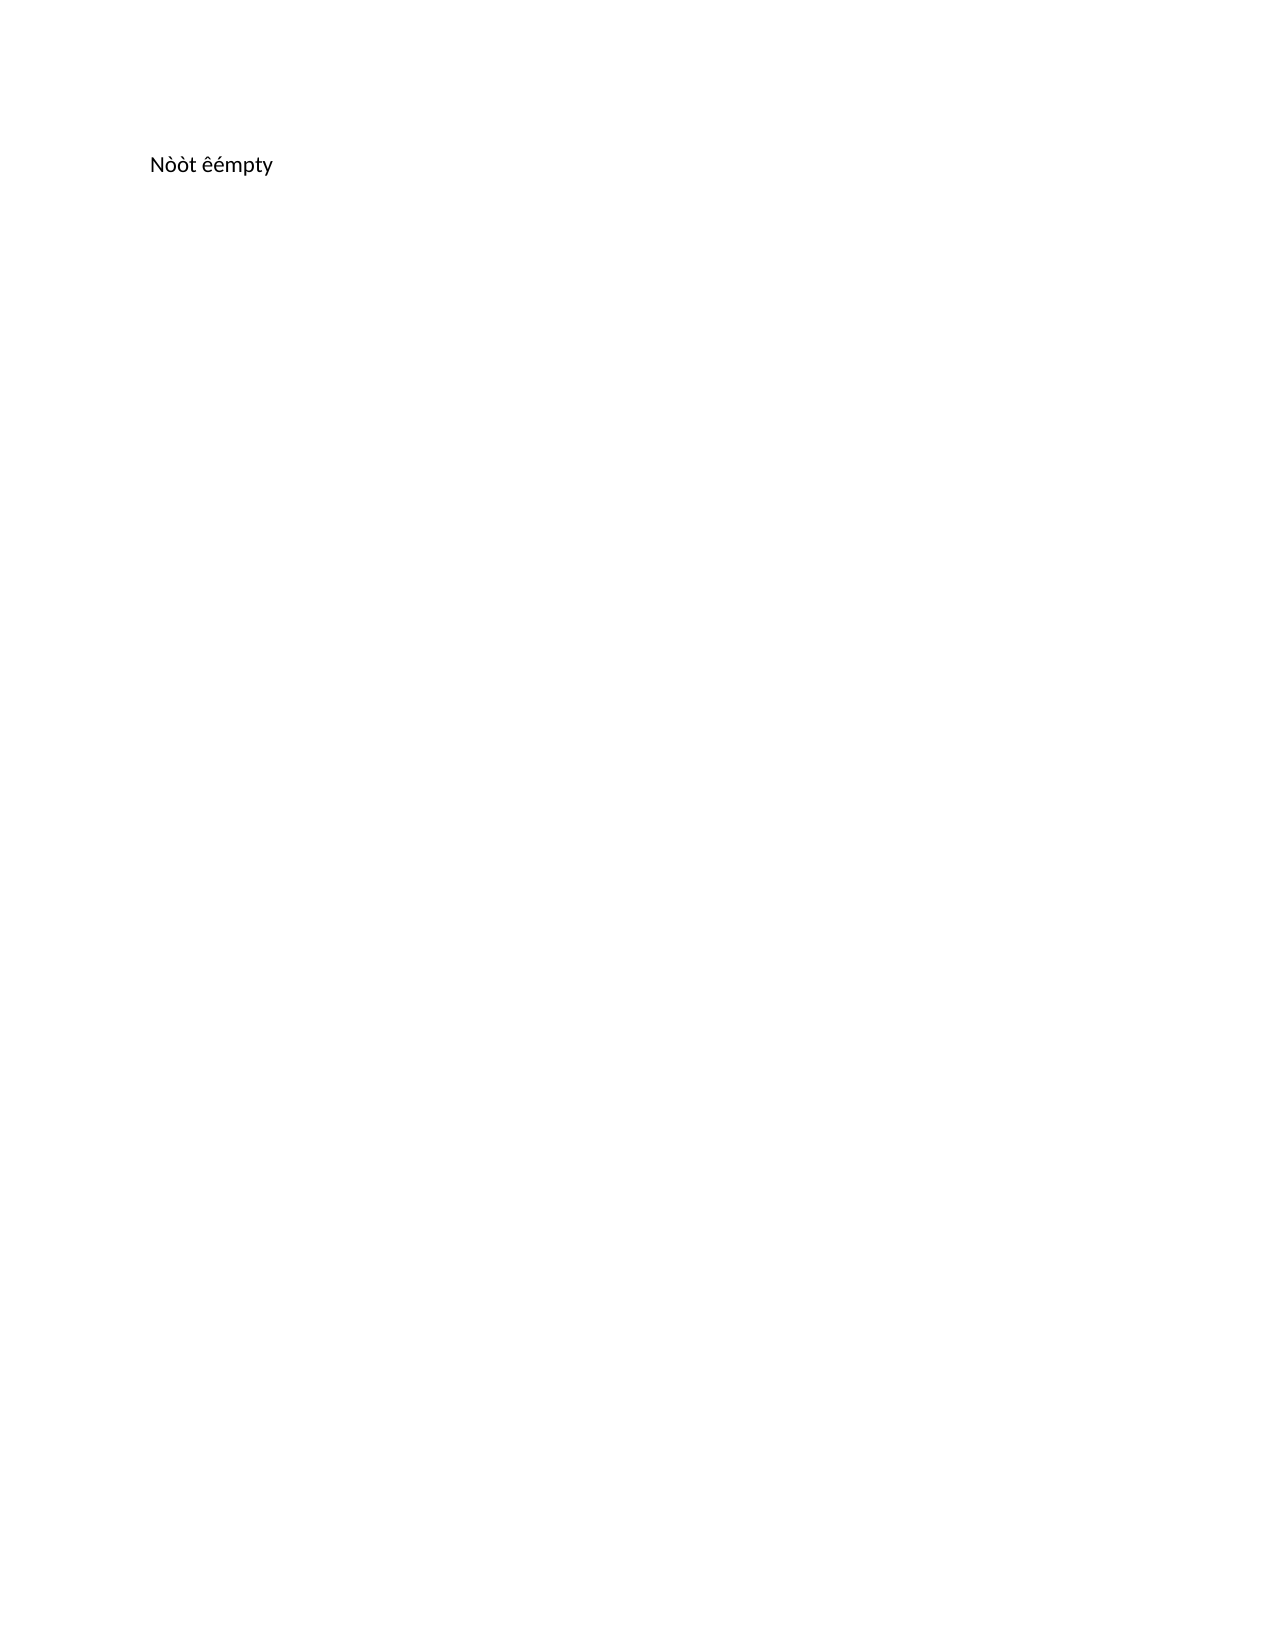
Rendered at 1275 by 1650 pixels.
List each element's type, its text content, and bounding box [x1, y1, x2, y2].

text Nòòt êémpty [150, 150, 1125, 178]
